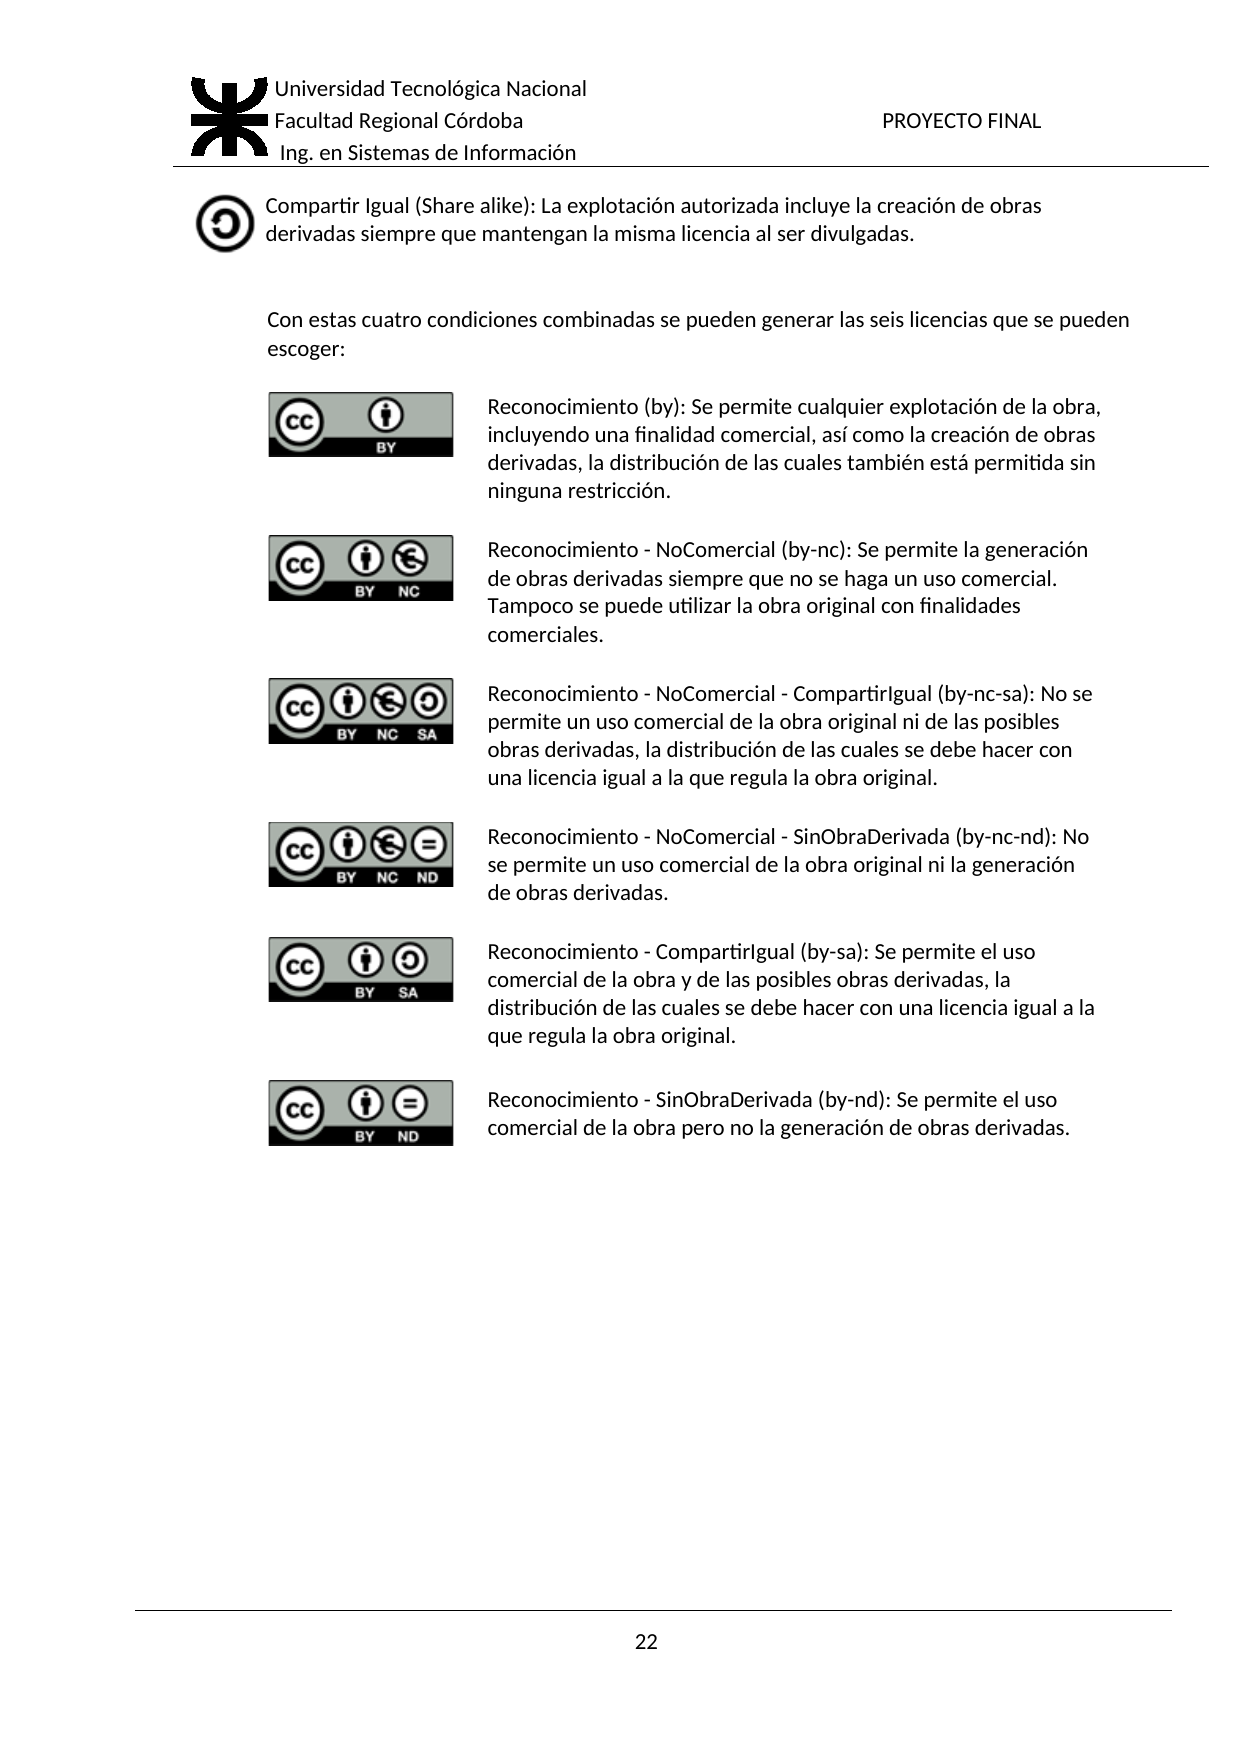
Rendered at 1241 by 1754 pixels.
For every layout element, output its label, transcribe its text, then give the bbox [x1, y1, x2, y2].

table_header Con estas cuatro condiciones combinadas se pueden generar las seis licencias que se pueden escoger: [265, 276, 1146, 1148]
text Compartir Igual (Share alike): La explotación autorizada incluye la creación de obras derivadas siempre que mantengan la misma licencia al ser divulgadas. [260, 191, 1063, 247]
picture [192, 190, 260, 258]
picture [268, 822, 454, 887]
picture [268, 535, 454, 601]
picture [268, 937, 454, 1002]
picture [268, 678, 454, 744]
picture [268, 1080, 454, 1146]
picture [268, 392, 454, 457]
